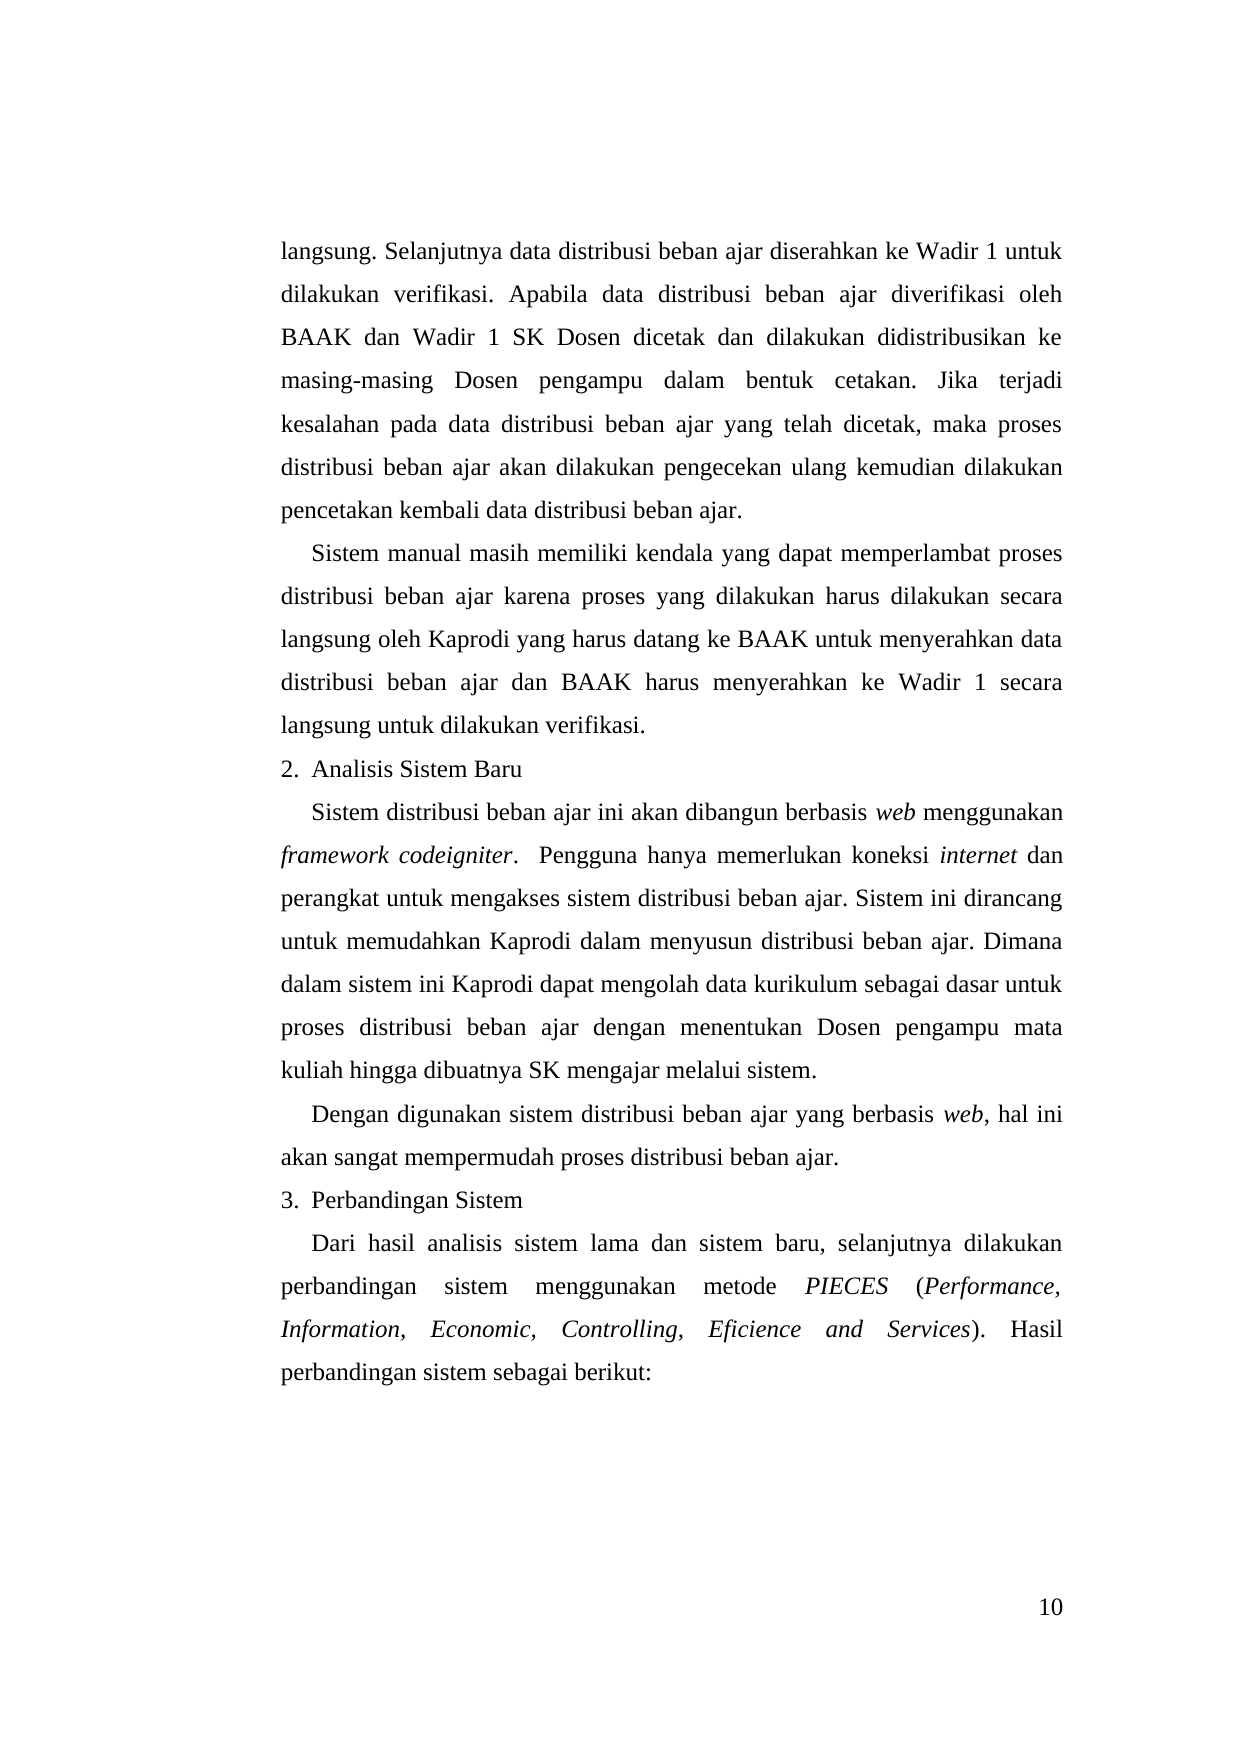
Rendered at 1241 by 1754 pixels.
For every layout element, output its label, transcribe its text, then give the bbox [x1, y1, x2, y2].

subtitle Perbandingan Sistem [281, 1185, 1063, 1214]
text Sistem distribusi beban ajar ini akan dibangun berbasis web menggunakan framework codeigniter. Pengguna hanya memerlukan koneksi internet dan perangkat untuk mengakses sistem distribusi beban ajar. Sistem ini dirancang untuk memudahkan Kaprodi dalam menyusun distribusi beban ajar. Dimana dalam sistem ini Kaprodi dapat mengolah data kurikulum sebagai dasar untuk proses distribusi beban ajar dengan menentukan Dosen pengampu mata kuliah hingga dibuatnya SK mengajar melalui sistem. [281, 797, 1063, 1084]
subtitle Analisis Sistem Baru [281, 754, 1063, 782]
text langsung. Selanjutnya data distribusi beban ajar diserahkan ke Wadir 1 untuk dilakukan verifikasi. Apabila data distribusi beban ajar diverifikasi oleh BAAK dan Wadir 1 SK Dosen dicetak dan dilakukan didistribusikan ke masing-masing Dosen pengampu dalam bentuk cetakan. Jika terjadi kesalahan pada data distribusi beban ajar yang telah dicetak, maka proses distribusi beban ajar akan dilakukan pengecekan ulang kemudian dilakukan pencetakan kembali data distribusi beban ajar. [281, 236, 1063, 524]
text Dengan digunakan sistem distribusi beban ajar yang berbasis web, hal ini akan sangat mempermudah proses distribusi beban ajar. [281, 1099, 1063, 1171]
text Dari hasil analisis sistem lama dan sistem baru, selanjutnya dilakukan perbandingan sistem menggunakan metode PIECES (Performance, Information, Economic, Controlling, Eficience and Services). Hasil perbandingan sistem sebagai berikut: [281, 1228, 1063, 1386]
text Sistem manual masih memiliki kendala yang dapat memperlambat proses distribusi beban ajar karena proses yang dilakukan harus dilakukan secara langsung oleh Kaprodi yang harus datang ke BAAK untuk menyerahkan data distribusi beban ajar dan BAAK harus menyerahkan ke Wadir 1 secara langsung untuk dilakukan verifikasi. [281, 538, 1063, 739]
